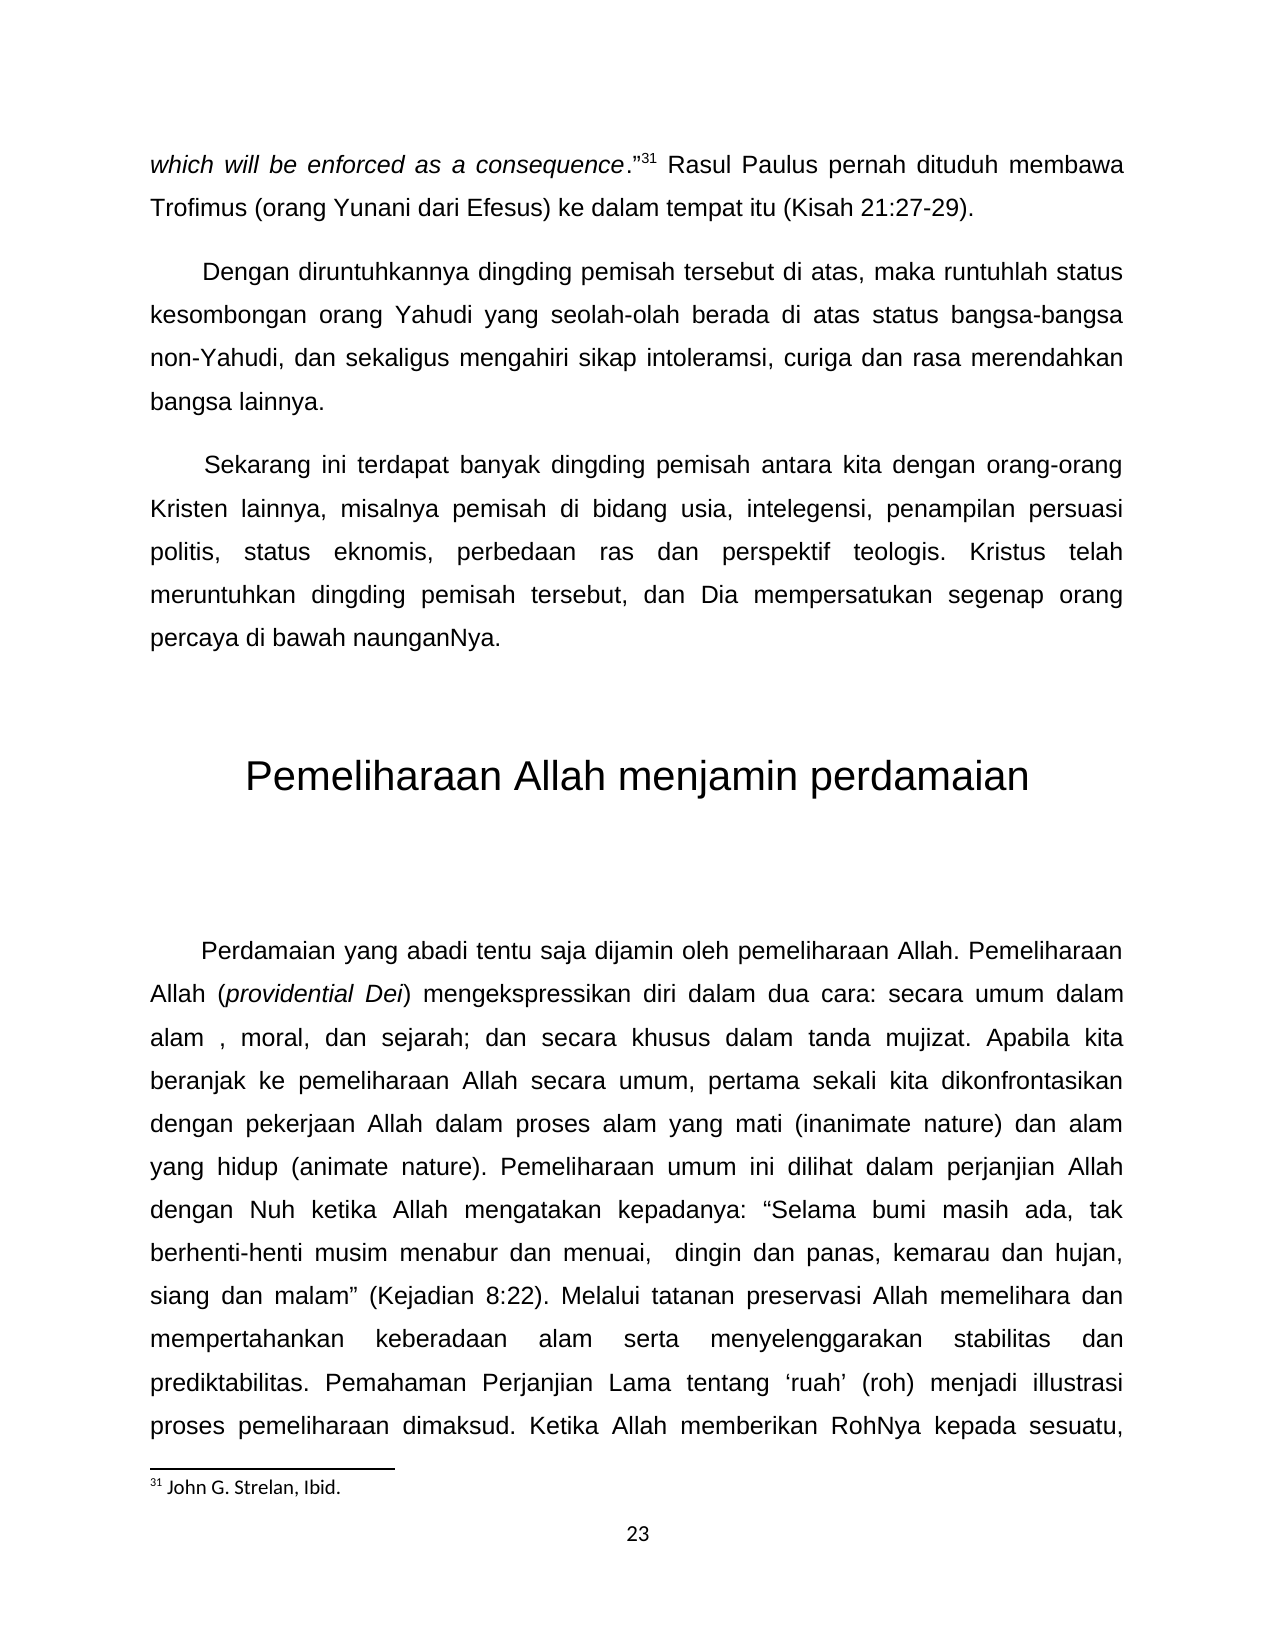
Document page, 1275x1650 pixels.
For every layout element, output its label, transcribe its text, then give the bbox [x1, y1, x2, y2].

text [150, 150, 1125, 222]
text Sekarang ini terdapat banyak dingding pemisah antara kita dengan orang-orang Kristen lainnya, misalnya pemisah di bidang usia, intelegensi, penampilan persuasi politis, status eknomis, perbedaan ras dan perspektif teologis. Kristus telah meruntuhkan dingding pemisah tersebut, dan Dia mempersatukan segenap orang percaya di bawah naunganNya. [150, 450, 1125, 652]
text Pemeliharaan Allah menjamin perdamaian [150, 751, 1125, 799]
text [150, 936, 1125, 1439]
text Dengan diruntuhkannya dingding pemisah tersebut di atas, maka runtuhlah status kesombongan orang Yahudi yang seolah-olah berada di atas status bangsa-bangsa non-Yahudi, dan sekaligus mengahiri sikap intoleramsi, curiga dan rasa merendahkan bangsa lainnya. [150, 257, 1125, 415]
